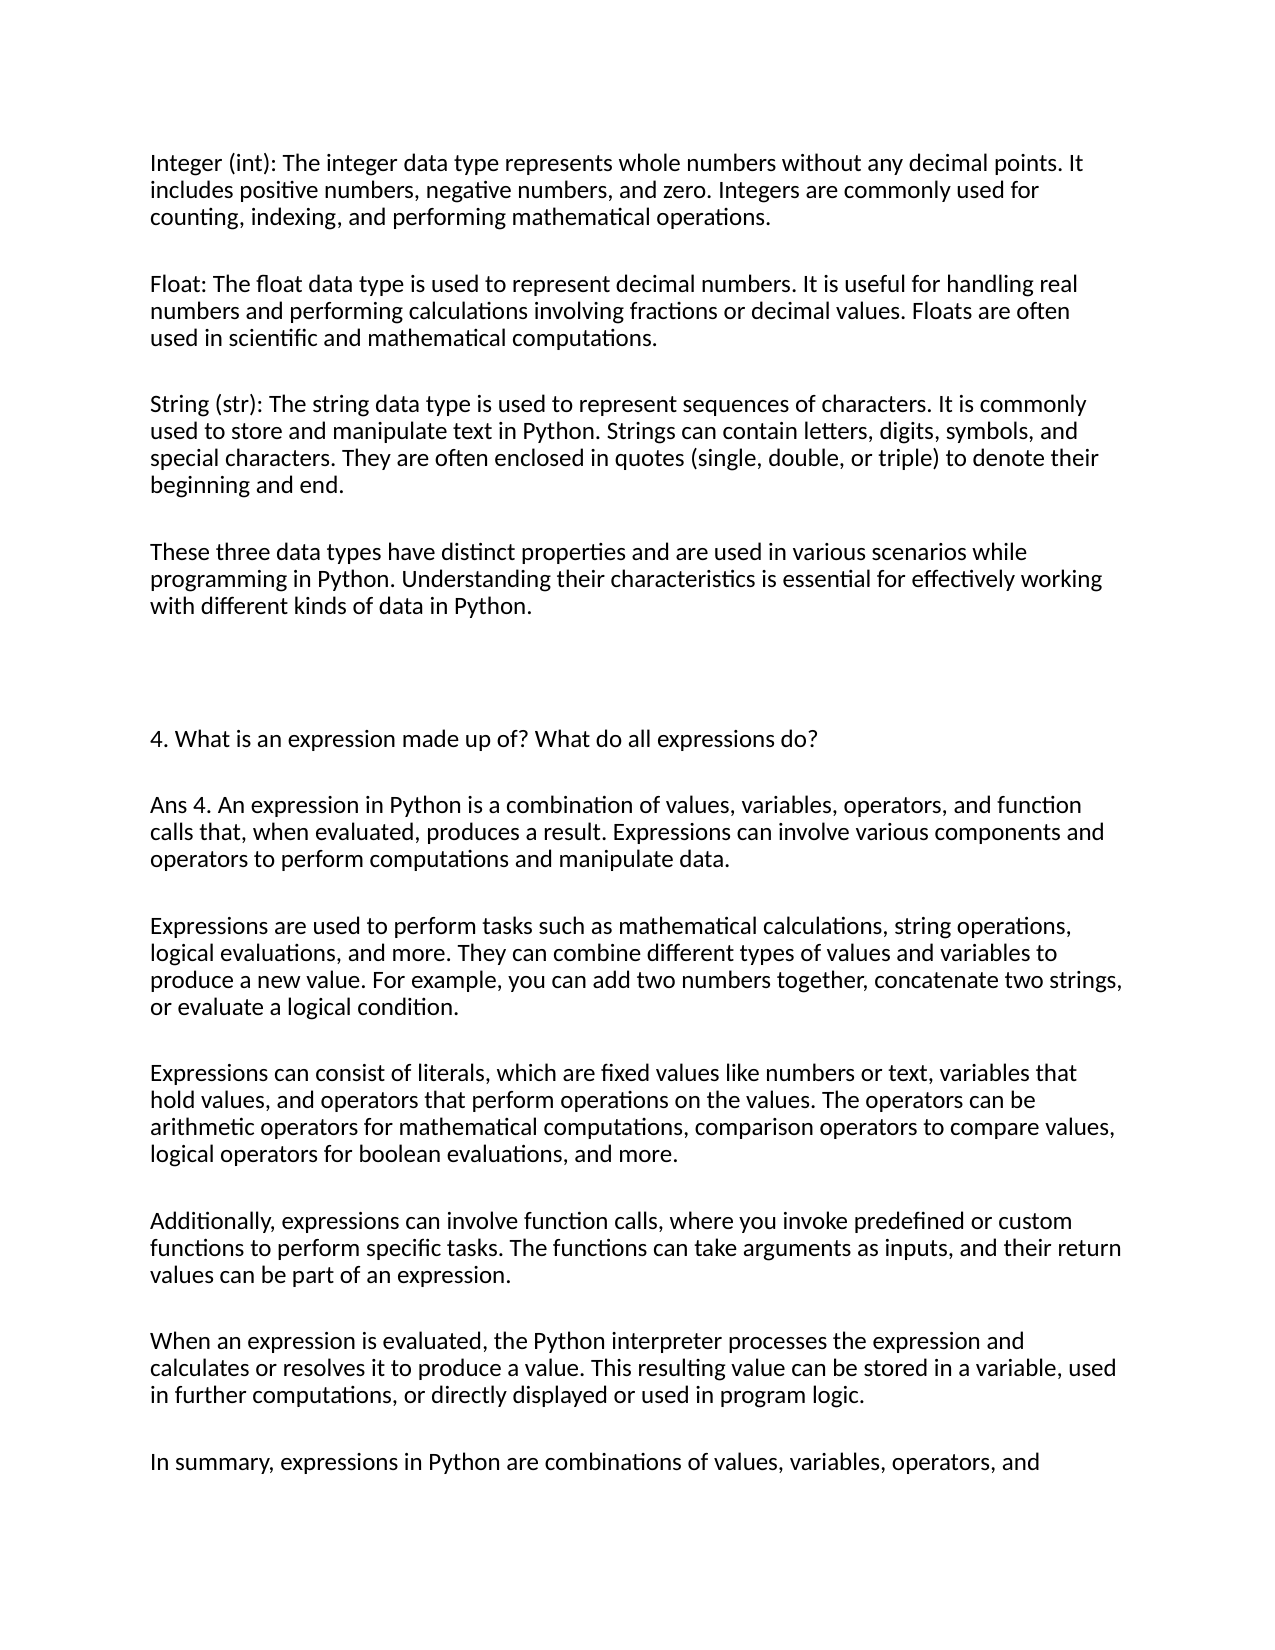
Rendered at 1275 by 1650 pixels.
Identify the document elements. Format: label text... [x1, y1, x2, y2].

text Additionally, expressions can involve function calls, where you invoke predefined or custom functions to perform specific tasks. The functions can take arguments as inputs, and their return values can be part of an expression. [150, 1208, 1125, 1289]
text Integer (int): The integer data type represents whole numbers without any decimal points. It includes positive numbers, negative numbers, and zero. Integers are commonly used for counting, indexing, and performing mathematical operations. [150, 150, 1125, 231]
text These three data types have distinct properties and are used in various scenarios while programming in Python. Understanding their characteristics is essential for effectively working with different kinds of data in Python. [150, 538, 1125, 619]
text Expressions are used to perform tasks such as mathematical calculations, string operations, logical evaluations, and more. They can combine different types of values and variables to produce a new value. For example, you can add two numbers together, concatenate two strings, or evaluate a logical condition. [150, 913, 1125, 1021]
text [150, 1449, 1125, 1476]
text When an expression is evaluated, the Python interpreter processes the expression and calculates or resolves it to produce a value. This resulting value can be stored in a variable, used in further computations, or directly displayed or used in program logic. [150, 1328, 1125, 1409]
text Float: The float data type is used to represent decimal numbers. It is useful for handling real numbers and performing calculations involving fractions or decimal values. Floats are often used in scientific and mathematical computations. [150, 271, 1125, 351]
text Expressions can consist of literals, which are fixed values like numbers or text, variables that hold values, and operators that perform operations on the values. The operators can be arithmetic operators for mathematical computations, comparison operators to compare values, logical operators for boolean evaluations, and more. [150, 1060, 1125, 1168]
text String (str): The string data type is used to represent sequences of characters. It is commonly used to store and manipulate text in Python. Strings can contain letters, digits, symbols, and special characters. They are often enclosed in quotes (single, double, or triple) to denote their beginning and end. [150, 391, 1125, 499]
text Ans 4. An expression in Python is a combination of values, variables, operators, and function calls that, when evaluated, produces a result. Expressions can involve various components and operators to perform computations and manipulate data. [150, 792, 1125, 873]
text 4. What is an expression made up of? What do all expressions do? [150, 726, 1125, 753]
